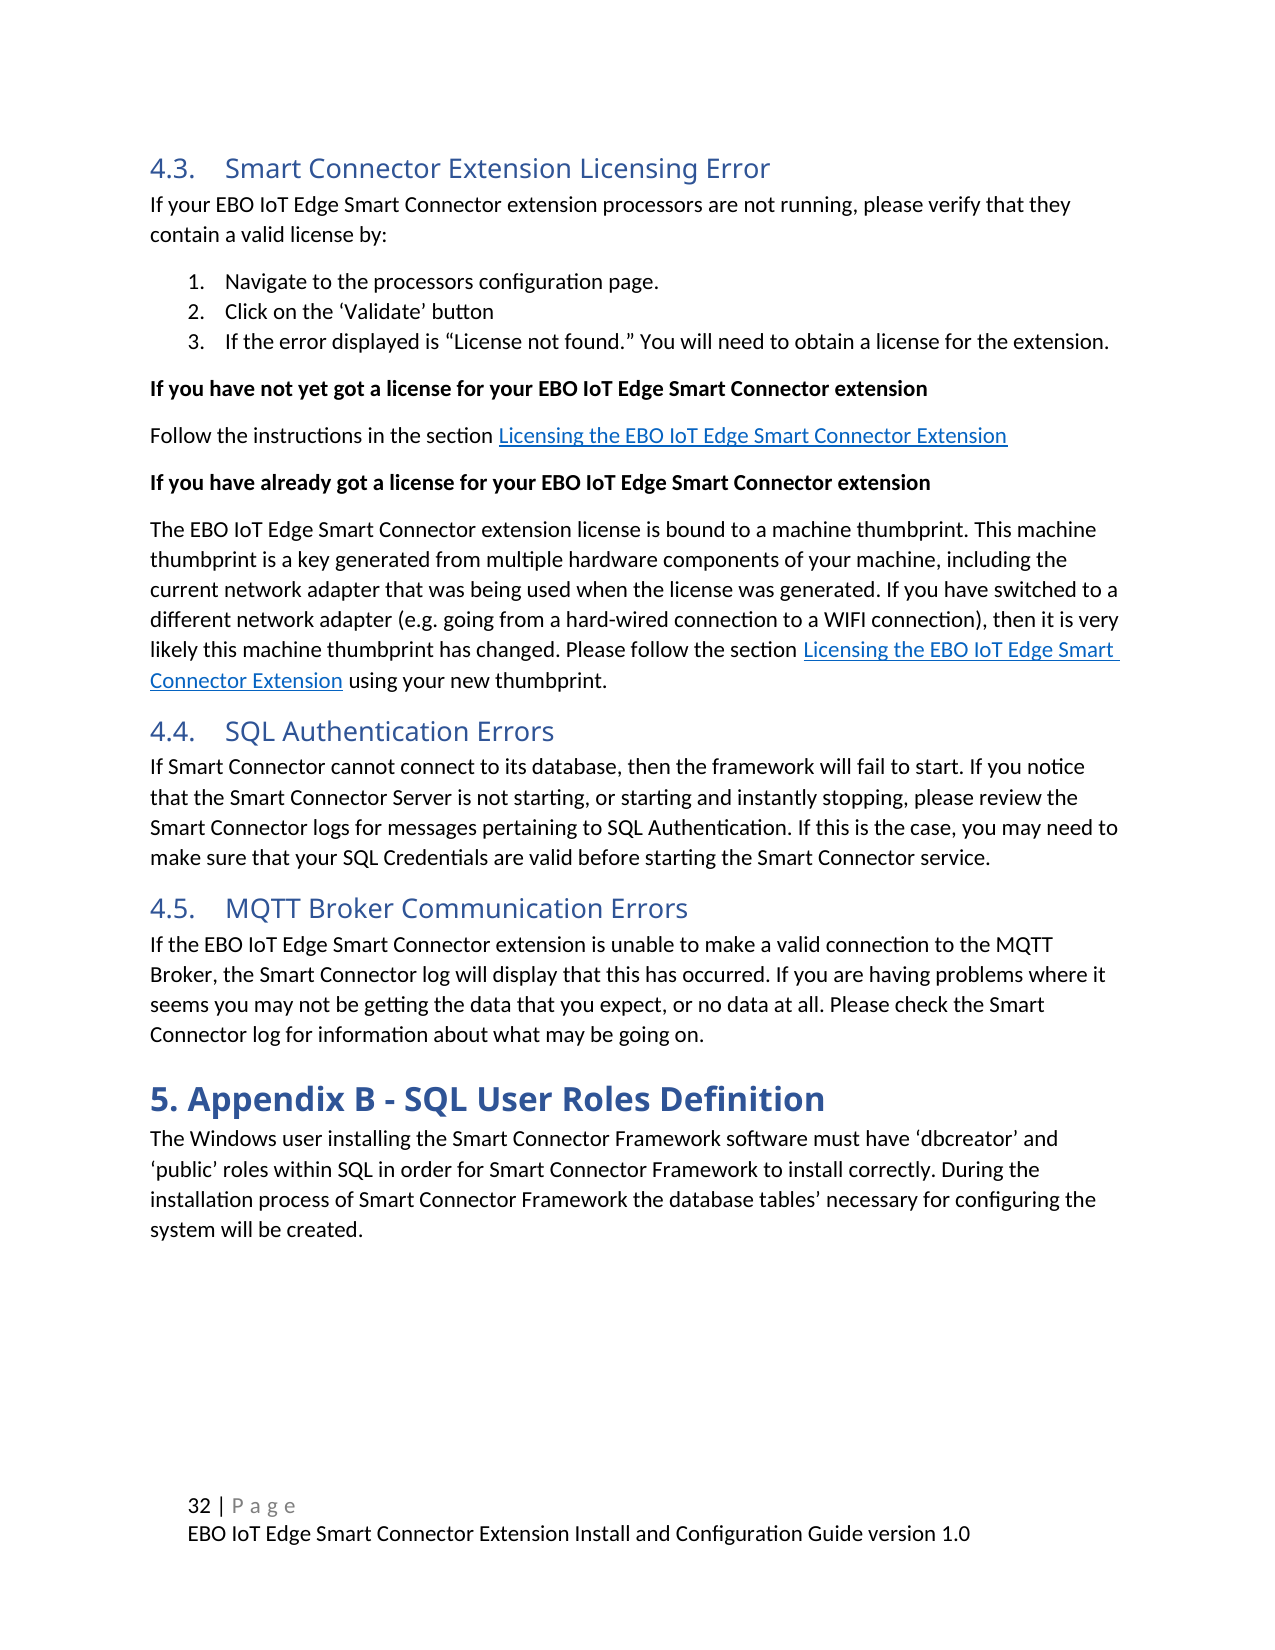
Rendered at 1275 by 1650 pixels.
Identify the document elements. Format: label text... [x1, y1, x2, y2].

text If you have not yet got a license for your EBO IoT Edge Smart Connector extension [150, 374, 1125, 402]
subtitle Smart Connector Extension Licensing Error [150, 150, 1125, 187]
text If you have already got a license for your EBO IoT Edge Smart Connector extension [150, 468, 1125, 496]
text Follow the instructions in the section Licensing the EBO IoT Edge Smart Connector Extension [150, 421, 1125, 449]
list Navigate to the processors configuration page. [187, 267, 1125, 295]
subtitle Appendix B - SQL User Roles Definition [150, 1076, 1125, 1121]
list Click on the ‘Validate’ button [187, 297, 1125, 325]
subtitle MQTT Broker Communication Errors [150, 890, 1125, 927]
list If the error displayed is “License not found.” You will need to obtain a license for the extension. [187, 327, 1125, 355]
text If your EBO IoT Edge Smart Connector extension processors are not running, please verify that they contain a valid license by: [150, 190, 1125, 248]
text The EBO IoT Edge Smart Connector extension license is bound to a machine thumbprint. This machine thumbprint is a key generated from multiple hardware components of your machine, including the current network adapter that was being used when the license was generated. If you have switched to a different network adapter (e.g. going from a hard-wired connection to a WIFI connection), then it is very likely this machine thumbprint has changed. Please follow the section Licensing the EBO IoT Edge Smart Connector Extension using your new thumbprint. [150, 515, 1125, 694]
text The Windows user installing the Smart Connector Framework software must have ‘dbcreator’ and ‘public’ roles within SQL in order for Smart Connector Framework to install correctly. During the installation process of Smart Connector Framework the database tables’ necessary for configuring the system will be created. [150, 1124, 1125, 1243]
subtitle SQL Authentication Errors [150, 713, 1125, 749]
text If the EBO IoT Edge Smart Connector extension is unable to make a valid connection to the MQTT Broker, the Smart Connector log will display that this has occurred. If you are having problems where it seems you may not be getting the data that you expect, or no data at all. Please check the Smart Connector log for information about what may be going on. [150, 930, 1125, 1048]
text If Smart Connector cannot connect to its database, then the framework will fail to start. If you notice that the Smart Connector Server is not starting, or starting and instantly stopping, please review the Smart Connector logs for messages pertaining to SQL Authentication. If this is the case, you may need to make sure that your SQL Credentials are valid before starting the Smart Connector service. [150, 752, 1125, 871]
